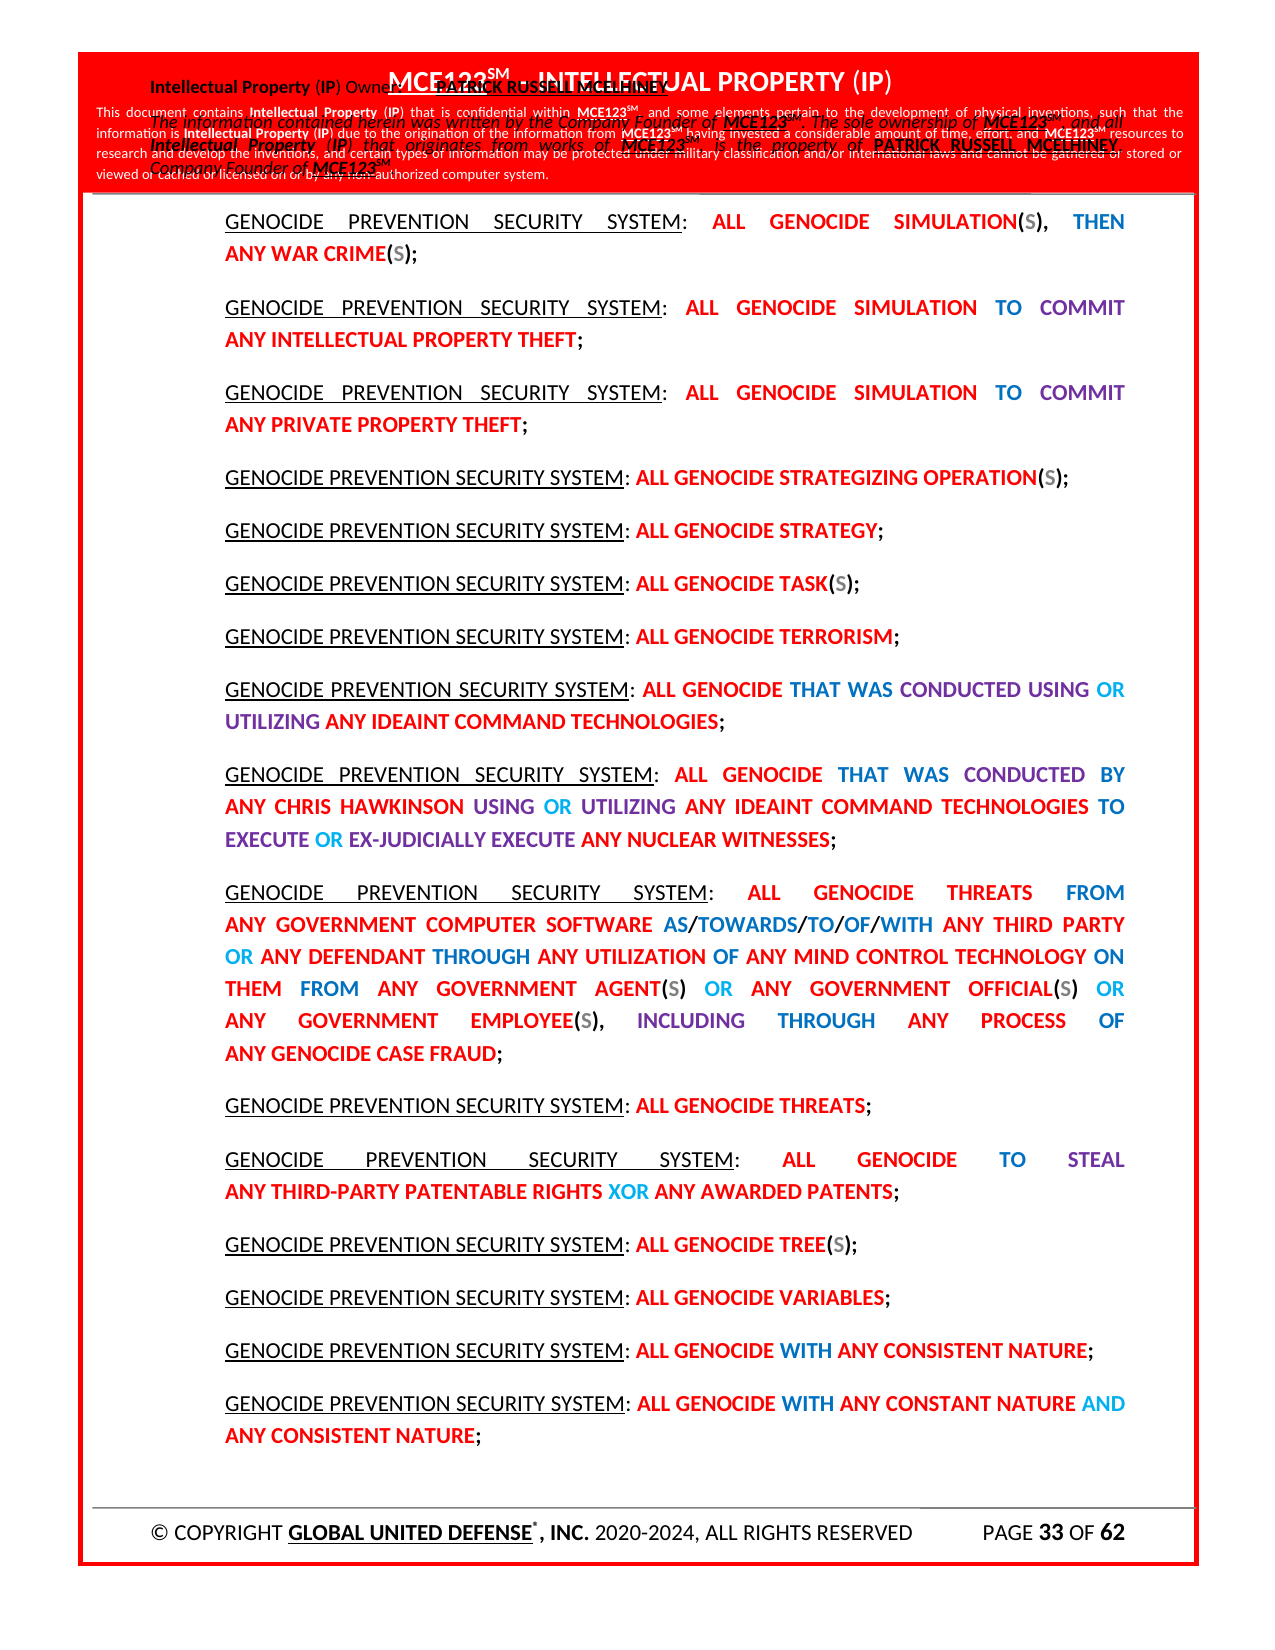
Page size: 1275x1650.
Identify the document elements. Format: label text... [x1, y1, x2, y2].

text GENOCIDE PREVENTION SECURITY SYSTEM: ALL GENOCIDE THREATS FROM ANY GOVERNMENT COMPUTER SOFTWARE AS/TOWARDS/TO/OF/WITH ANY THIRD PARTY OR ANY DEFENDANT THROUGH ANY UTILIZATION OF ANY MIND CONTROL TECHNOLOGY ON THEM FROM ANY GOVERNMENT AGENT(S) OR ANY GOVERNMENT OFFICIAL(S) OR ANY GOVERNMENT EMPLOYEE(S), INCLUDING THROUGH ANY PROCESS OF ANY GENOCIDE CASE FRAUD; [225, 878, 1125, 1067]
text GENOCIDE PREVENTION SECURITY SYSTEM: ALL GENOCIDE SIMULATION TO COMMIT ANY PRIVATE PROPERTY THEFT; [225, 378, 1125, 438]
text GENOCIDE PREVENTION SECURITY SYSTEM: ALL GENOCIDE TREE(S); [225, 1230, 1125, 1258]
text GENOCIDE PREVENTION SECURITY SYSTEM: ALL GENOCIDE TO STEAL ANY THIRD-PARTY PATENTABLE RIGHTS XOR ANY AWARDED PATENTS; [225, 1145, 1125, 1205]
text GENOCIDE PREVENTION SECURITY SYSTEM: ALL GENOCIDE VARIABLES; [225, 1283, 1125, 1311]
text GENOCIDE PREVENTION SECURITY SYSTEM: ALL GENOCIDE STRATEGIZING OPERATION(S); [225, 463, 1125, 491]
text GENOCIDE PREVENTION SECURITY SYSTEM: ALL GENOCIDE SIMULATION TO COMMIT ANY INTELLECTUAL PROPERTY THEFT; [225, 293, 1125, 353]
text GENOCIDE PREVENTION SECURITY SYSTEM: ALL GENOCIDE THAT WAS CONDUCTED USING OR UTILIZING ANY IDEAINT COMMAND TECHNOLOGIES; [225, 675, 1125, 735]
text GENOCIDE PREVENTION SECURITY SYSTEM: ALL GENOCIDE WITH ANY CONSTANT NATURE AND ANY CONSISTENT NATURE; [225, 1389, 1125, 1449]
text GENOCIDE PREVENTION SECURITY SYSTEM: ALL GENOCIDE THREATS; [225, 1092, 1125, 1120]
text GENOCIDE PREVENTION SECURITY SYSTEM: ALL GENOCIDE WITH ANY CONSISTENT NATURE; [225, 1336, 1125, 1364]
text GENOCIDE PREVENTION SECURITY SYSTEM: ALL GENOCIDE SIMULATION(S), THEN ANY WAR CRIME(S); [225, 207, 1125, 268]
text GENOCIDE PREVENTION SECURITY SYSTEM: ALL GENOCIDE TERRORISM; [225, 622, 1125, 650]
text GENOCIDE PREVENTION SECURITY SYSTEM: ALL GENOCIDE STRATEGY; [225, 516, 1125, 544]
text GENOCIDE PREVENTION SECURITY SYSTEM: ALL GENOCIDE TASK(S); [225, 569, 1125, 597]
text GENOCIDE PREVENTION SECURITY SYSTEM: ALL GENOCIDE THAT WAS CONDUCTED BY ANY CHRIS HAWKINSON USING OR UTILIZING ANY IDEAINT COMMAND TECHNOLOGIES TO EXECUTE OR EX-JUDICIALLY EXECUTE ANY NUCLEAR WITNESSES; [225, 760, 1125, 853]
